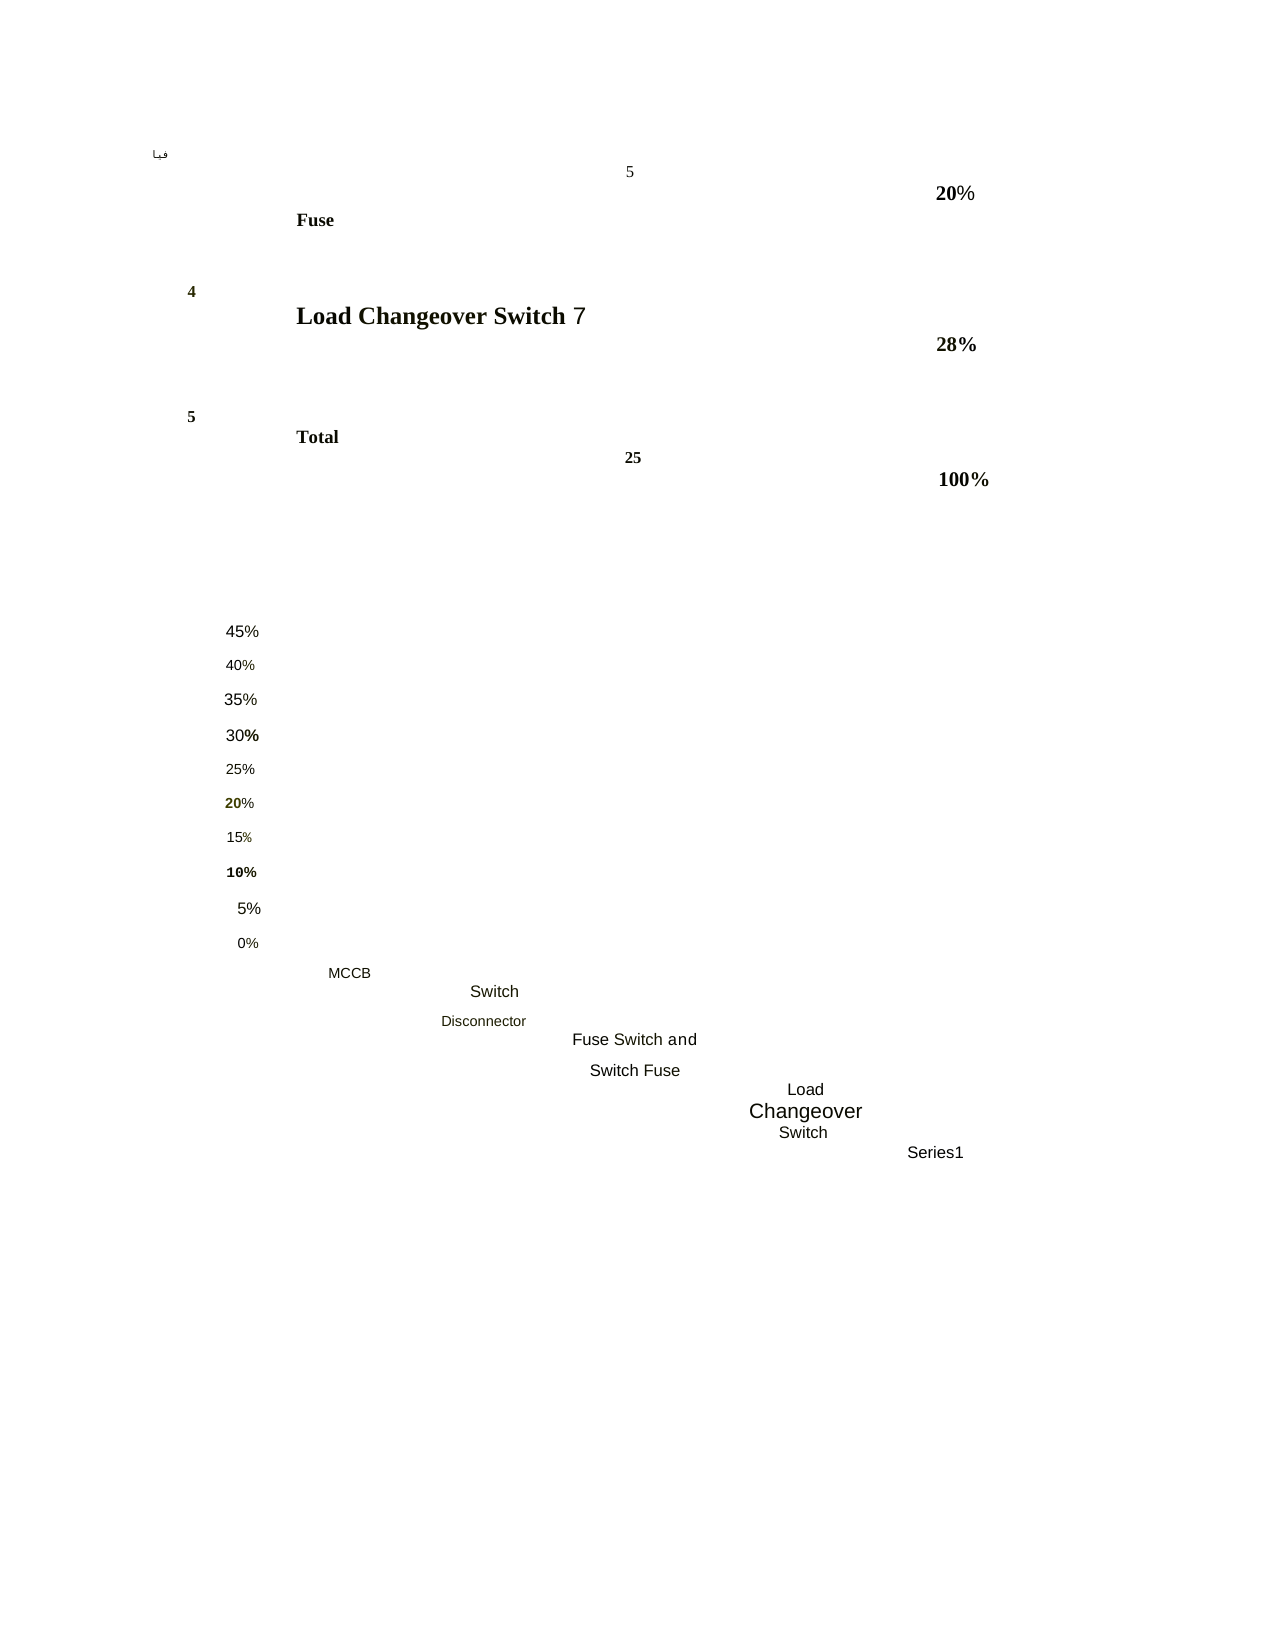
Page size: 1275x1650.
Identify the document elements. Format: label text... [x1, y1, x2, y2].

text 15% [226, 829, 297, 847]
text Switch Fuse [589, 1061, 730, 1080]
text Fuse Switch and [572, 1029, 749, 1050]
text Series1 [907, 1142, 1008, 1162]
text 5 [187, 407, 238, 426]
text MCCB [328, 965, 419, 982]
text Disconnector [441, 1012, 595, 1029]
text 28% [936, 332, 1023, 356]
text 4 [187, 282, 237, 301]
text 100% [938, 467, 1036, 491]
text 40% [226, 656, 299, 673]
text 30% [226, 725, 299, 744]
text 35% [224, 690, 299, 709]
text 10% [226, 864, 298, 882]
text Switch [470, 982, 563, 1001]
text Load Changeover Switch 7 [296, 301, 674, 332]
text Fuse [296, 209, 386, 230]
text Load Changeover Switch [733, 1080, 877, 1142]
text 20% [936, 181, 1024, 205]
text 20% [225, 795, 299, 811]
text 25 [624, 447, 687, 467]
text 5 [626, 162, 676, 181]
text 45% [226, 622, 299, 641]
text Total [296, 426, 392, 447]
text 25% [226, 761, 298, 778]
text 0% [237, 935, 299, 952]
text 5% [237, 899, 299, 918]
